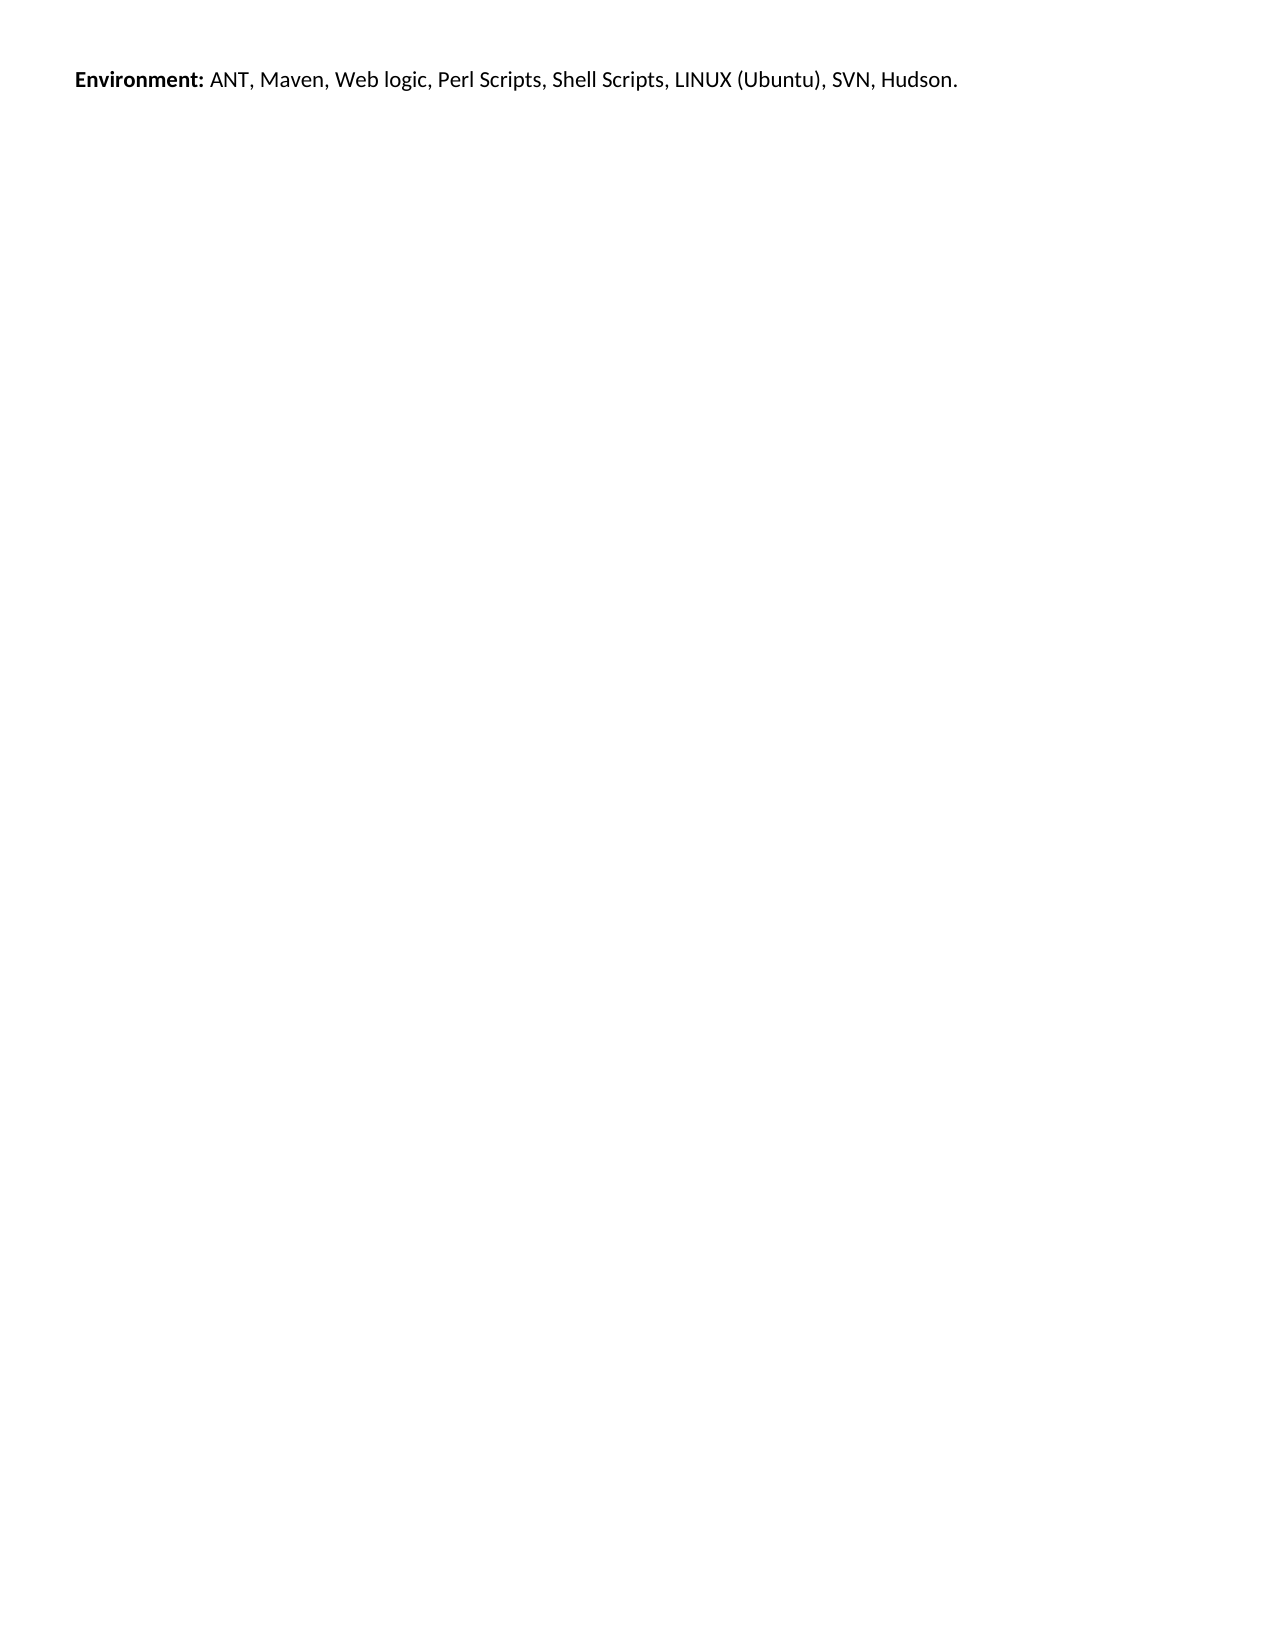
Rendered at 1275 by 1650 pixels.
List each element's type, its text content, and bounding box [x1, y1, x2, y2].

text Environment: ANT, Maven, Web logic, Perl Scripts, Shell Scripts, LINUX (Ubuntu), SVN, Hudson. [75, 66, 1200, 93]
